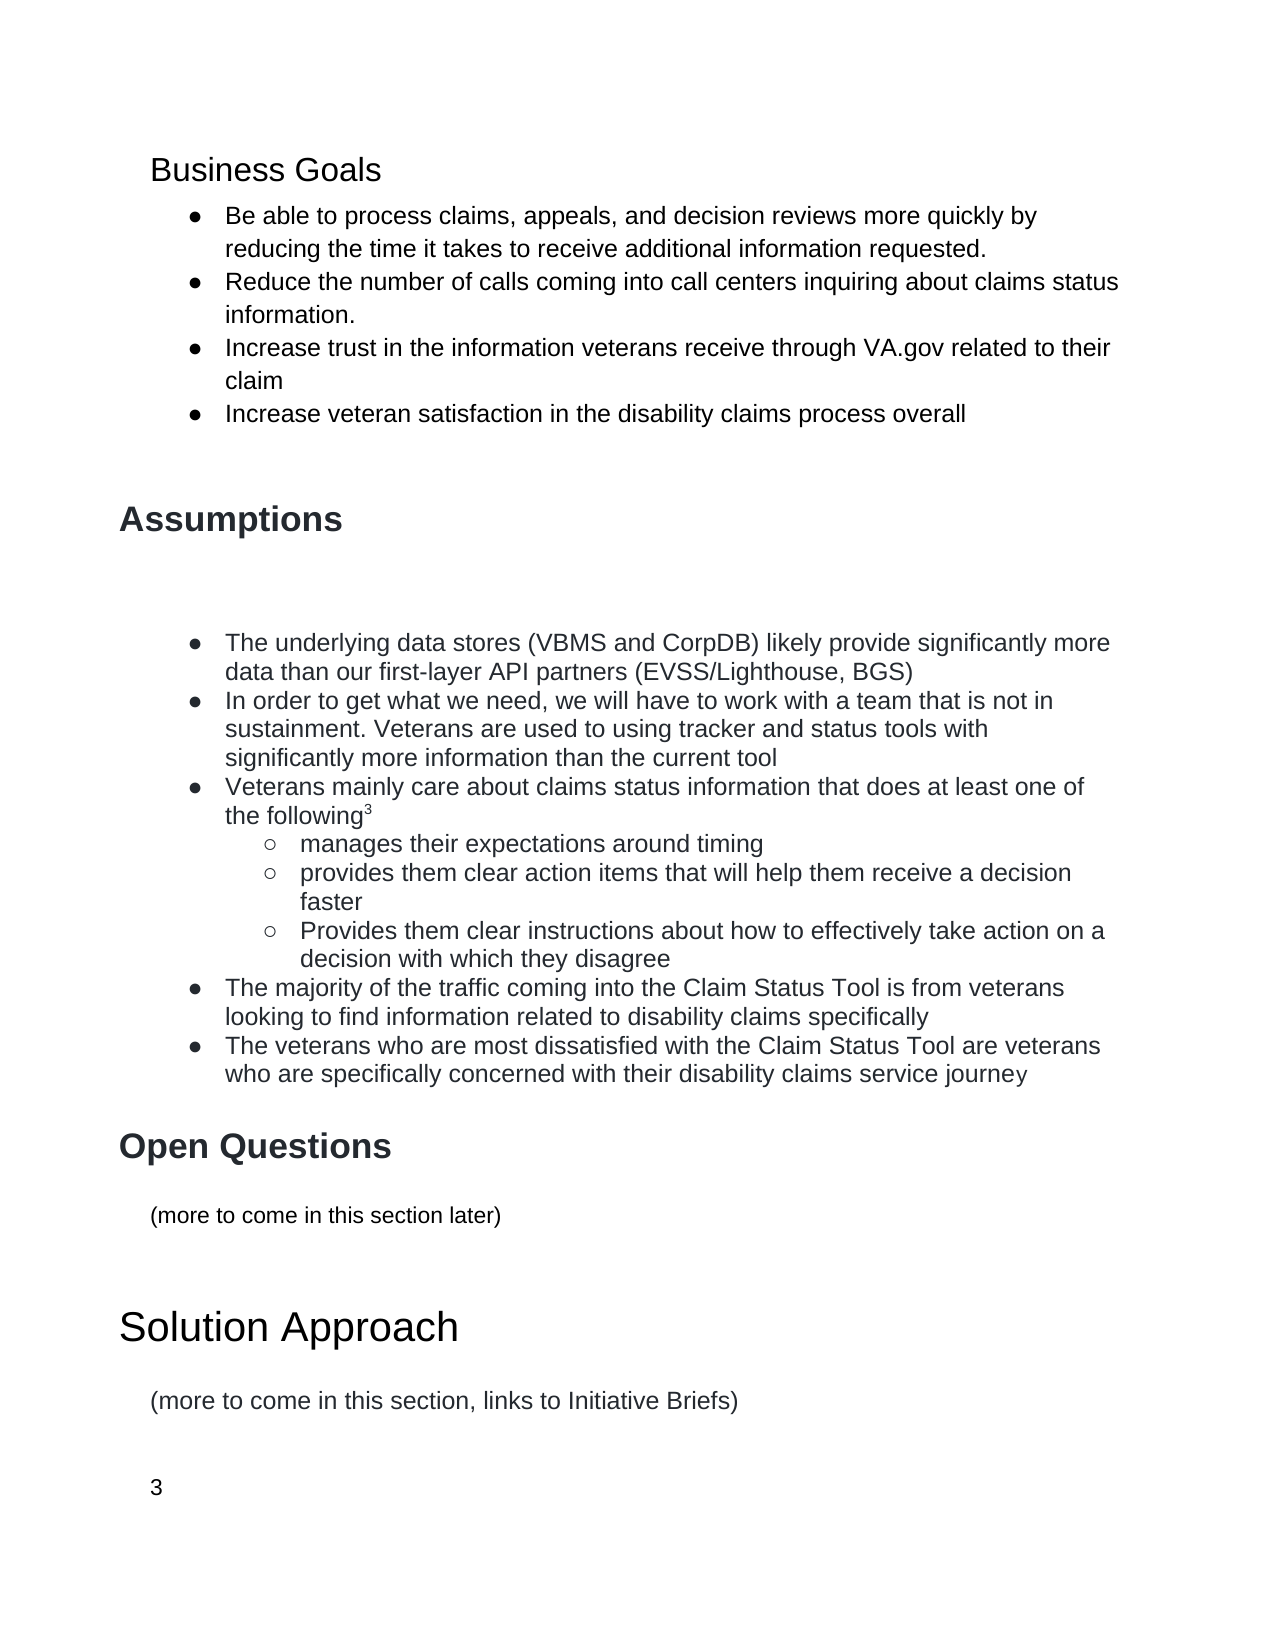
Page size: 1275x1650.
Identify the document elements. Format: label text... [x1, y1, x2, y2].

list provides them clear action items that will help them receive a decision faster [262, 858, 1125, 916]
list Provides them clear instructions about how to effectively take action on a decision with which they disagree [262, 916, 1125, 973]
list The underlying data stores (VBMS and CorpDB) likely provide significantly more data than our first-layer API partners (EVSS/Lighthouse, BGS) [187, 628, 1125, 686]
list Veterans mainly care about claims status information that does at least one of the following [187, 772, 1125, 829]
subtitle Assumptions [119, 498, 1125, 549]
list Increase trust in the information veterans receive through VA.gov related to their claim [187, 333, 1125, 395]
text (more to come in this section later) [150, 1202, 1125, 1228]
text (more to come in this section, links to Initiative Briefs) [150, 1386, 1125, 1414]
subtitle Open Questions [119, 1126, 1125, 1177]
subtitle Solution Approach [119, 1302, 1125, 1361]
list The majority of the traffic coming into the Claim Status Tool is from veterans looking to find information related to disability claims specifically [187, 973, 1125, 1031]
list manages their expectations around timing [262, 829, 1125, 858]
list The veterans who are most dissatisfied with the Claim Status Tool are veterans who are specifically concerned with their disability claims service journey [187, 1031, 1125, 1088]
subtitle Business Goals [150, 150, 1125, 188]
list Be able to process claims, appeals, and decision reviews more quickly by reducing the time it takes to receive additional information requested. [187, 201, 1125, 263]
list Increase veteran satisfaction in the disability claims process overall [187, 399, 1125, 428]
list In order to get what we need, we will have to work with a team that is not in sustainment. Veterans are used to using tracker and status tools with significantly more information than the current tool [187, 686, 1125, 772]
list Reduce the number of calls coming into call centers inquiring about claims status information. [187, 267, 1125, 329]
